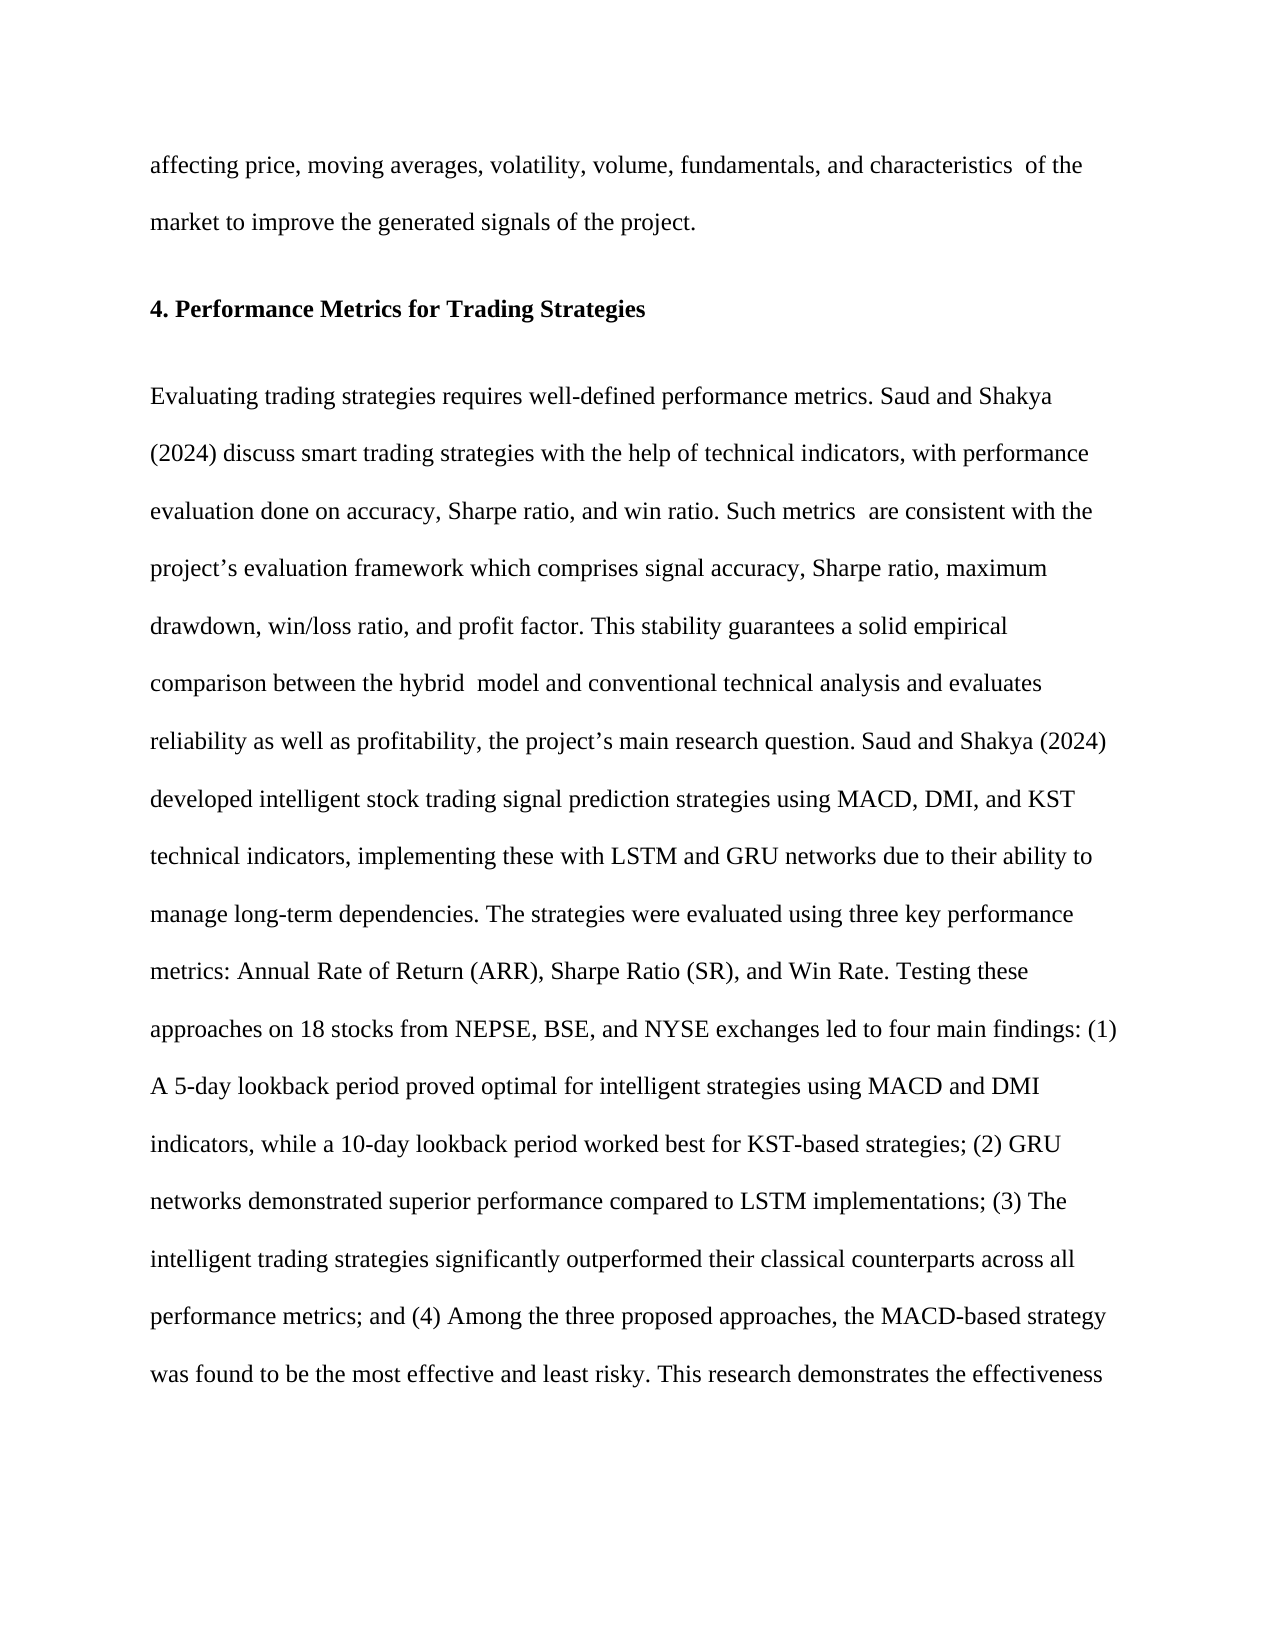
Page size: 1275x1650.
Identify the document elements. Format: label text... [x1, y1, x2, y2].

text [150, 381, 1125, 1387]
text 4. Performance Metrics for Trading Strategies [150, 294, 1125, 323]
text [150, 150, 1125, 236]
